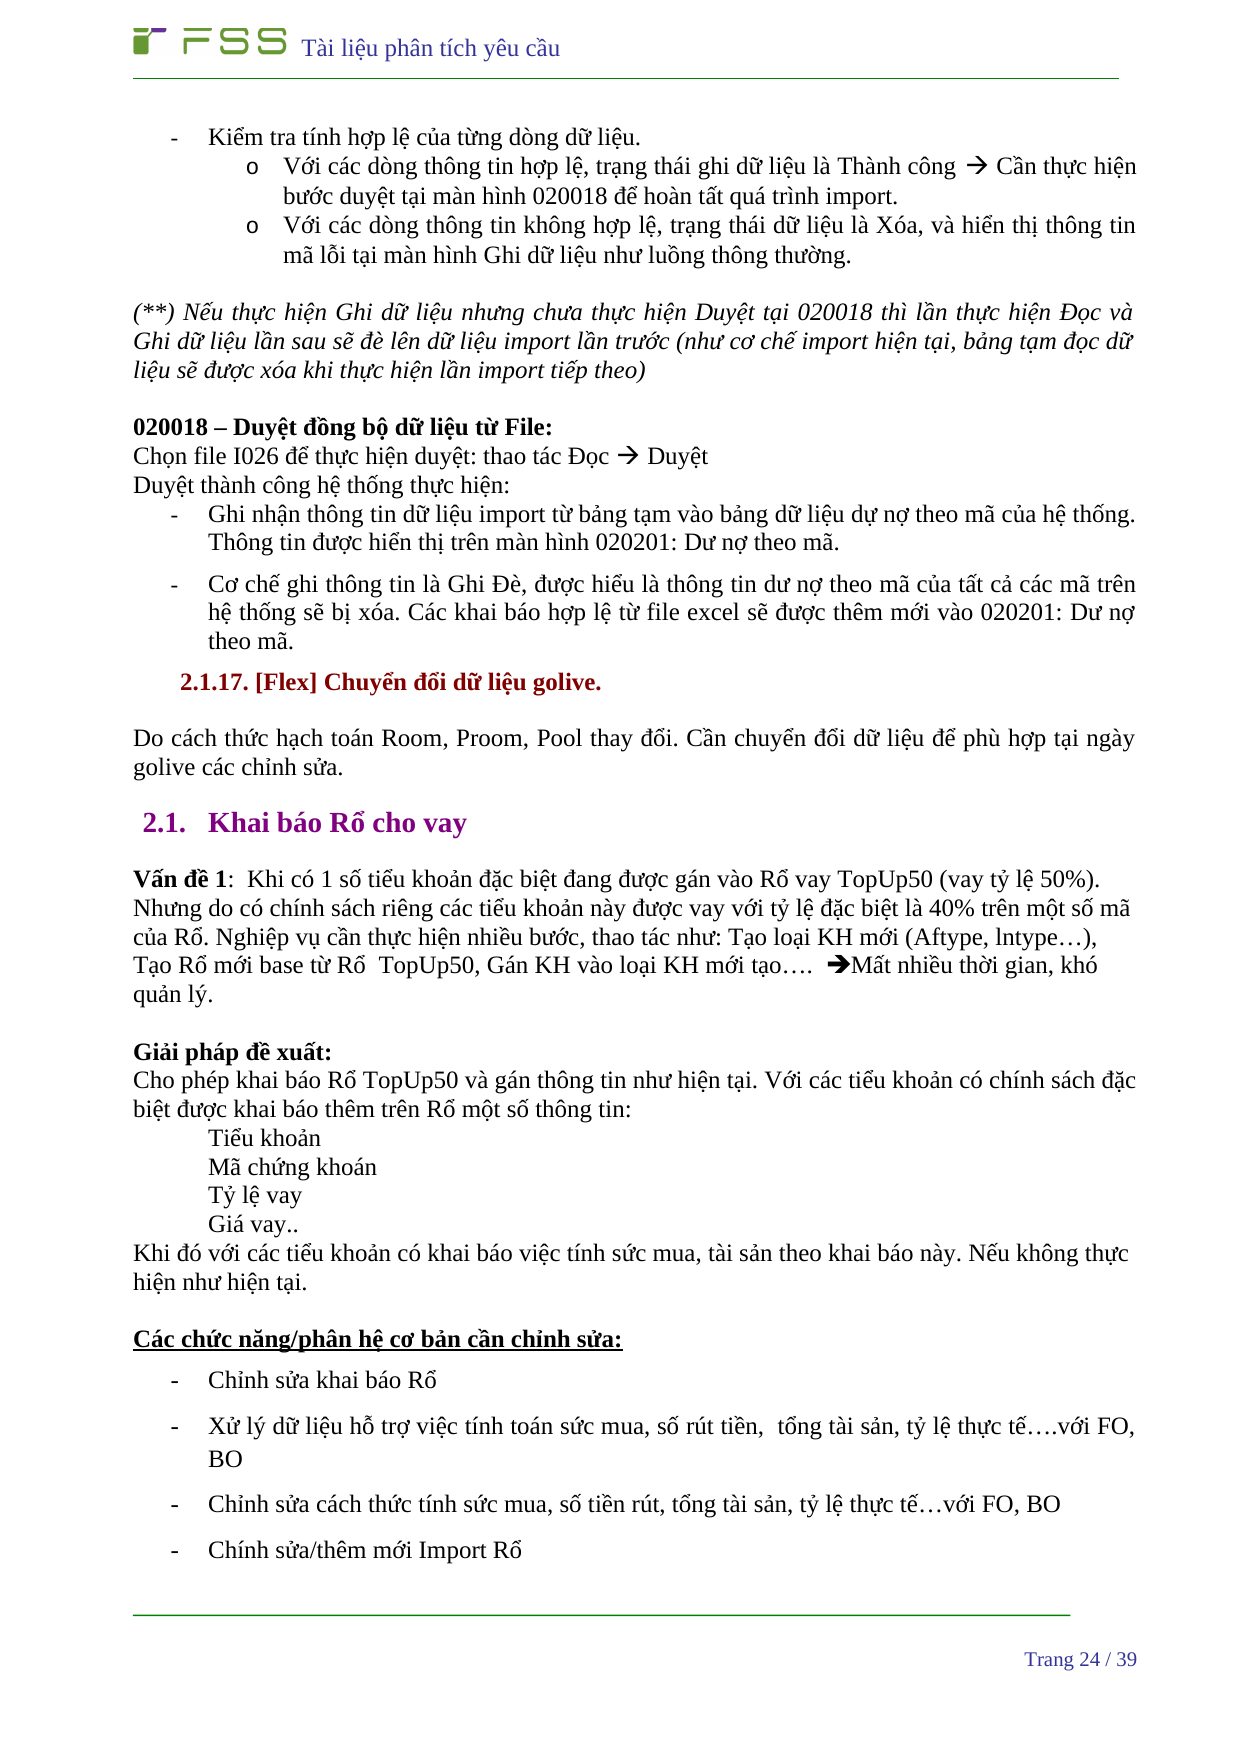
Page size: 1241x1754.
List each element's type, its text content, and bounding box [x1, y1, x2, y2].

text Giải pháp đề xuất: [133, 1037, 1137, 1065]
text Tiểu khoản [208, 1123, 1137, 1152]
text Cho phép khai báo Rổ TopUp50 và gán thông tin như hiện tại. Với các tiểu khoản có chính sách đặc biệt được khai báo thêm trên Rổ một số thông tin: [133, 1065, 1137, 1123]
list Kiểm tra tính hợp lệ của từng dòng dữ liệu. [170, 122, 1137, 151]
subtitle [Flex] Chuyển đổi dữ liệu golive. [180, 667, 1137, 696]
text Do cách thức hạch toán Room, Proom, Pool thay đổi. Cần chuyển đổi dữ liệu để phù hợp tại ngày golive các chỉnh sửa. [133, 723, 1137, 781]
text Tỷ lệ vay [208, 1180, 1137, 1209]
list Ghi nhận thông tin dữ liệu import từ bảng tạm vào bảng dữ liệu dự nợ theo mã của hệ thống. Thông tin được hiển thị trên màn hình 020201: Dư nợ theo mã. [170, 499, 1137, 556]
text Mã chứng khoán [208, 1152, 1137, 1180]
list Cơ chế ghi thông tin là Ghi Đè, được hiểu là thông tin dư nợ theo mã của tất cả các mã trên hệ thống sẽ bị xóa. Các khai báo hợp lệ từ file excel sẽ được thêm mới vào 020201: Dư nợ theo mã. [170, 569, 1137, 655]
text Chọn file I026 để thực hiện duyệt: thao tác Đọc Duyệt [133, 441, 1137, 470]
text Các chức năng/phân hệ cơ bản cần chỉnh sửa: [133, 1324, 1137, 1353]
list Với các dòng thông tin không hợp lệ, trạng thái dữ liệu là Xóa, và hiển thị thông tin mã lỗi tại màn hình Ghi dữ liệu như luồng thông thường. [245, 210, 1137, 269]
text 020018 – Duyệt đồng bộ dữ liệu từ File: [133, 412, 1137, 441]
list Xử lý dữ liệu hỗ trợ việc tính toán sức mua, số rút tiền, tổng tài sản, tỷ lệ thực tế….với FO, BO [170, 1411, 1137, 1473]
list Chỉnh sửa khai báo Rổ [170, 1365, 1137, 1394]
picture [132, 28, 288, 57]
text Vấn đề 1: Khi có 1 số tiểu khoản đặc biệt đang được gán vào Rổ vay TopUp50 (vay tỷ lệ 50%). Nhưng do có chính sách riêng các tiểu khoản này được vay với tỷ lệ đặc biệt là 40% trên một số mã của Rổ. Nghiệp vụ cần thực hiện nhiều bước, thao tác như: Tạo loại KH mới (Aftype, lntype…), Tạo Rổ mới base từ Rổ TopUp50, Gán KH vào loại KH mới tạo…. Mất nhiều thời gian, khó quản lý. [133, 864, 1137, 1008]
list Chỉnh sửa cách thức tính sức mua, số tiền rút, tổng tài sản, tỷ lệ thực tế…với FO, BO [170, 1489, 1137, 1518]
text Giá vay.. [208, 1209, 1137, 1238]
text (**) Nếu thực hiện Ghi dữ liệu nhưng chưa thực hiện Duyệt tại 020018 thì lần thực hiện Đọc và Ghi dữ liệu lần sau sẽ đè lên dữ liệu import lần trước (như cơ chế import hiện tại, bảng tạm đọc dữ liệu sẽ được xóa khi thực hiện lần import tiếp theo) [133, 297, 1137, 384]
text Duyệt thành công hệ thống thực hiện: [133, 470, 1137, 499]
list Chính sửa/thêm mới Import Rổ [170, 1535, 1137, 1564]
list Với các dòng thông tin hợp lệ, trạng thái ghi dữ liệu là Thành công Cần thực hiện bước duyệt tại màn hình 020018 để hoàn tất quá trình import. [245, 151, 1137, 210]
text Khi đó với các tiểu khoản có khai báo việc tính sức mua, tài sản theo khai báo này. Nếu không thực hiện như hiện tại. [133, 1238, 1137, 1295]
subtitle Khai báo Rổ cho vay [142, 806, 1137, 839]
